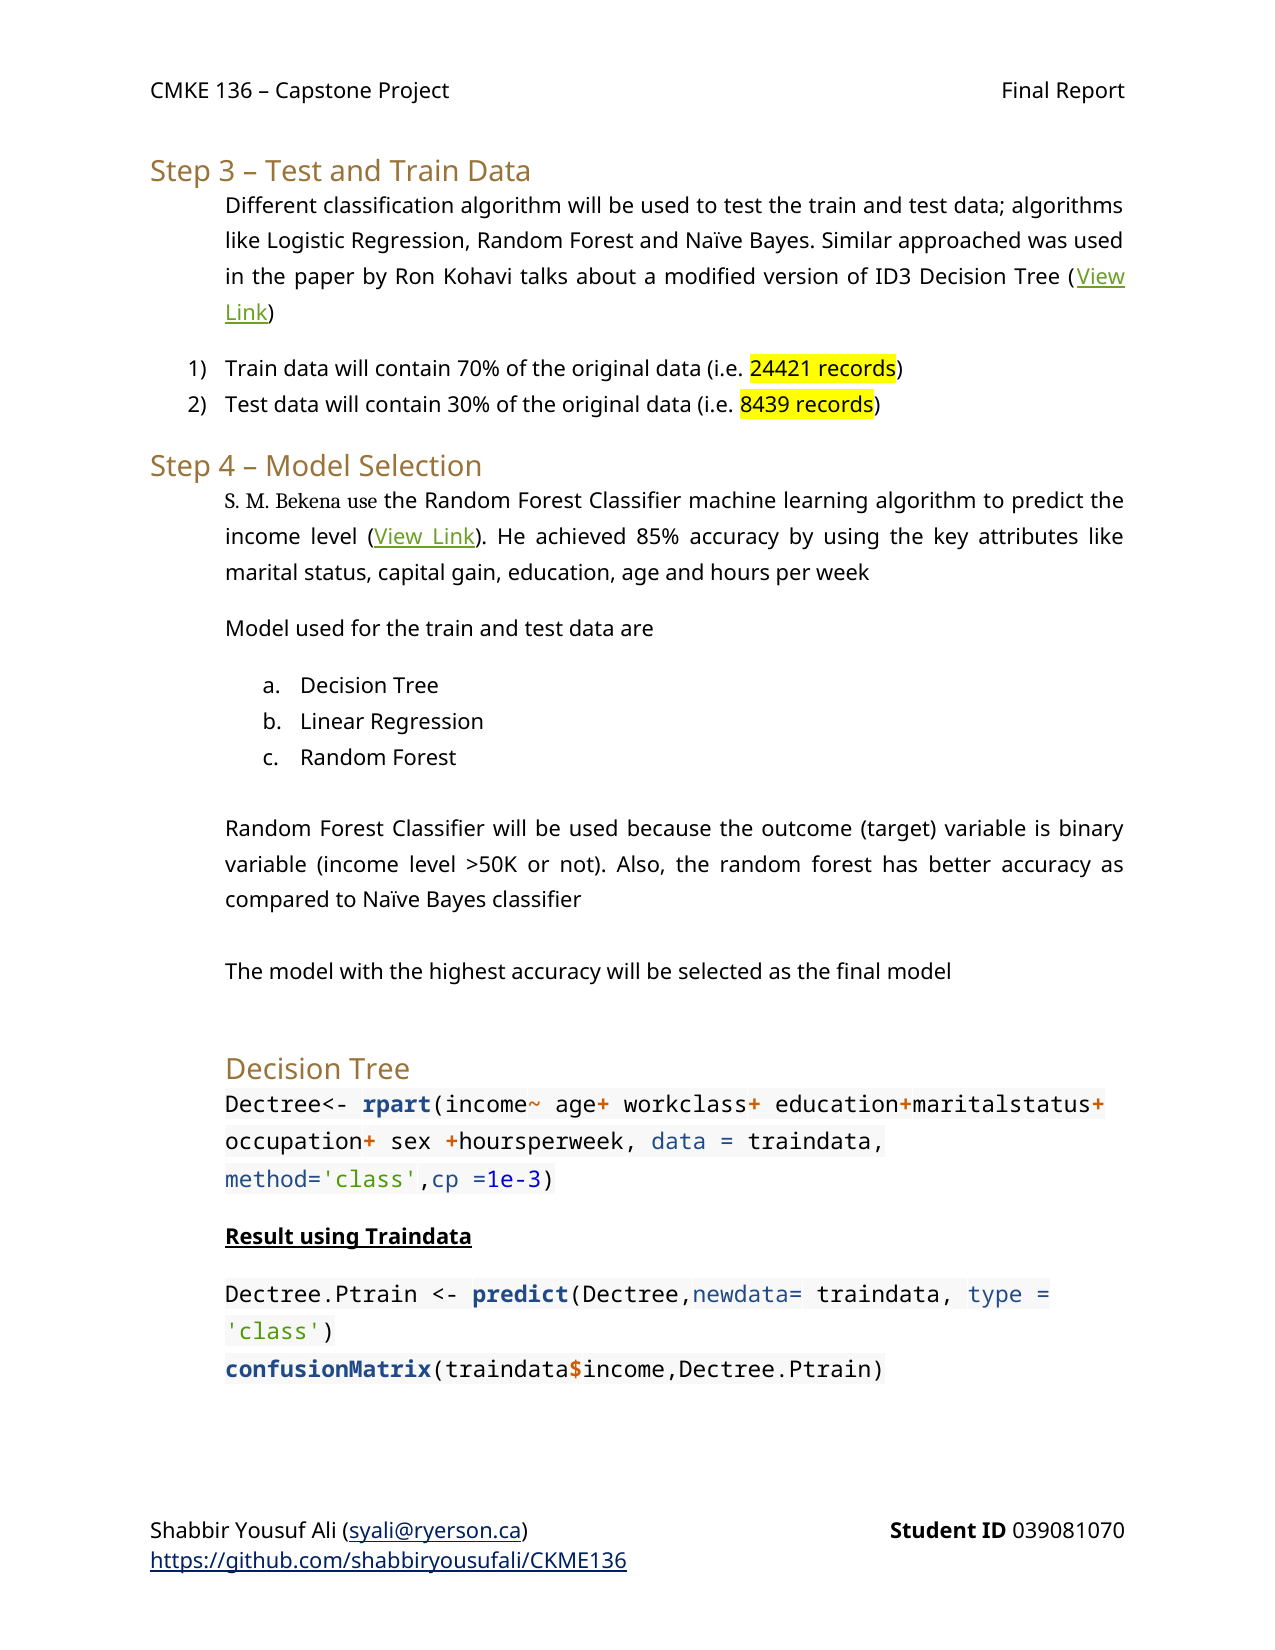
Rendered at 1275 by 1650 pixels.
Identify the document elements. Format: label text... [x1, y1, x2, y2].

text Result using Traindata [225, 1221, 1125, 1251]
text Model used for the train and test data are [150, 613, 1125, 643]
text Different classification algorithm will be used to test the train and test data; algorithms like Logistic Regression, Random Forest and Naïve Bayes. Similar approached was used in the paper by Ron Kohavi talks about a modified version of ID3 Decision Tree (View Link) [225, 190, 1125, 327]
text S. M. Bekena use the Random Forest Classifier machine learning algorithm to predict the income level (View Link). He achieved 85% accuracy by using the key attributes like marital status, capital gain, education, age and hours per week [225, 485, 1125, 587]
list Train data will contain 70% of the original data (i.e. 24421 records) [187, 353, 1125, 383]
list The model with the highest accuracy will be selected as the final model [225, 956, 1125, 986]
text Dectree<- rpart(income~ age+ workclass+ education+maritalstatus+ occupation+ sex +hoursperweek, data = traindata, method='class',cp =1e-3) [225, 1088, 1125, 1194]
list Test data will contain 30% of the original data (i.e. 8439 records) [874, 389, 1125, 419]
list Decision Tree [262, 670, 1125, 700]
subtitle Step 3 – Test and Train Data [150, 150, 1125, 190]
subtitle Decision Tree [150, 1048, 1125, 1088]
list Random Forest Classifier will be used because the outcome (target) variable is binary variable (income level >50K or not). Also, the random forest has better accuracy as compared to Naïve Bayes classifier [225, 813, 1125, 914]
list Test data will contain 30% of the original data (i.e. 8439 records) [187, 389, 740, 419]
list Linear Regression [262, 706, 1125, 736]
subtitle Step 4 – Model Selection [150, 446, 1125, 485]
text Dectree.Ptrain <- predict(Dectree,newdata= traindata, type = 'class') confusionMatrix(traindata$income,Dectree.Ptrain) [225, 1278, 1125, 1384]
list Random Forest [262, 741, 1125, 771]
